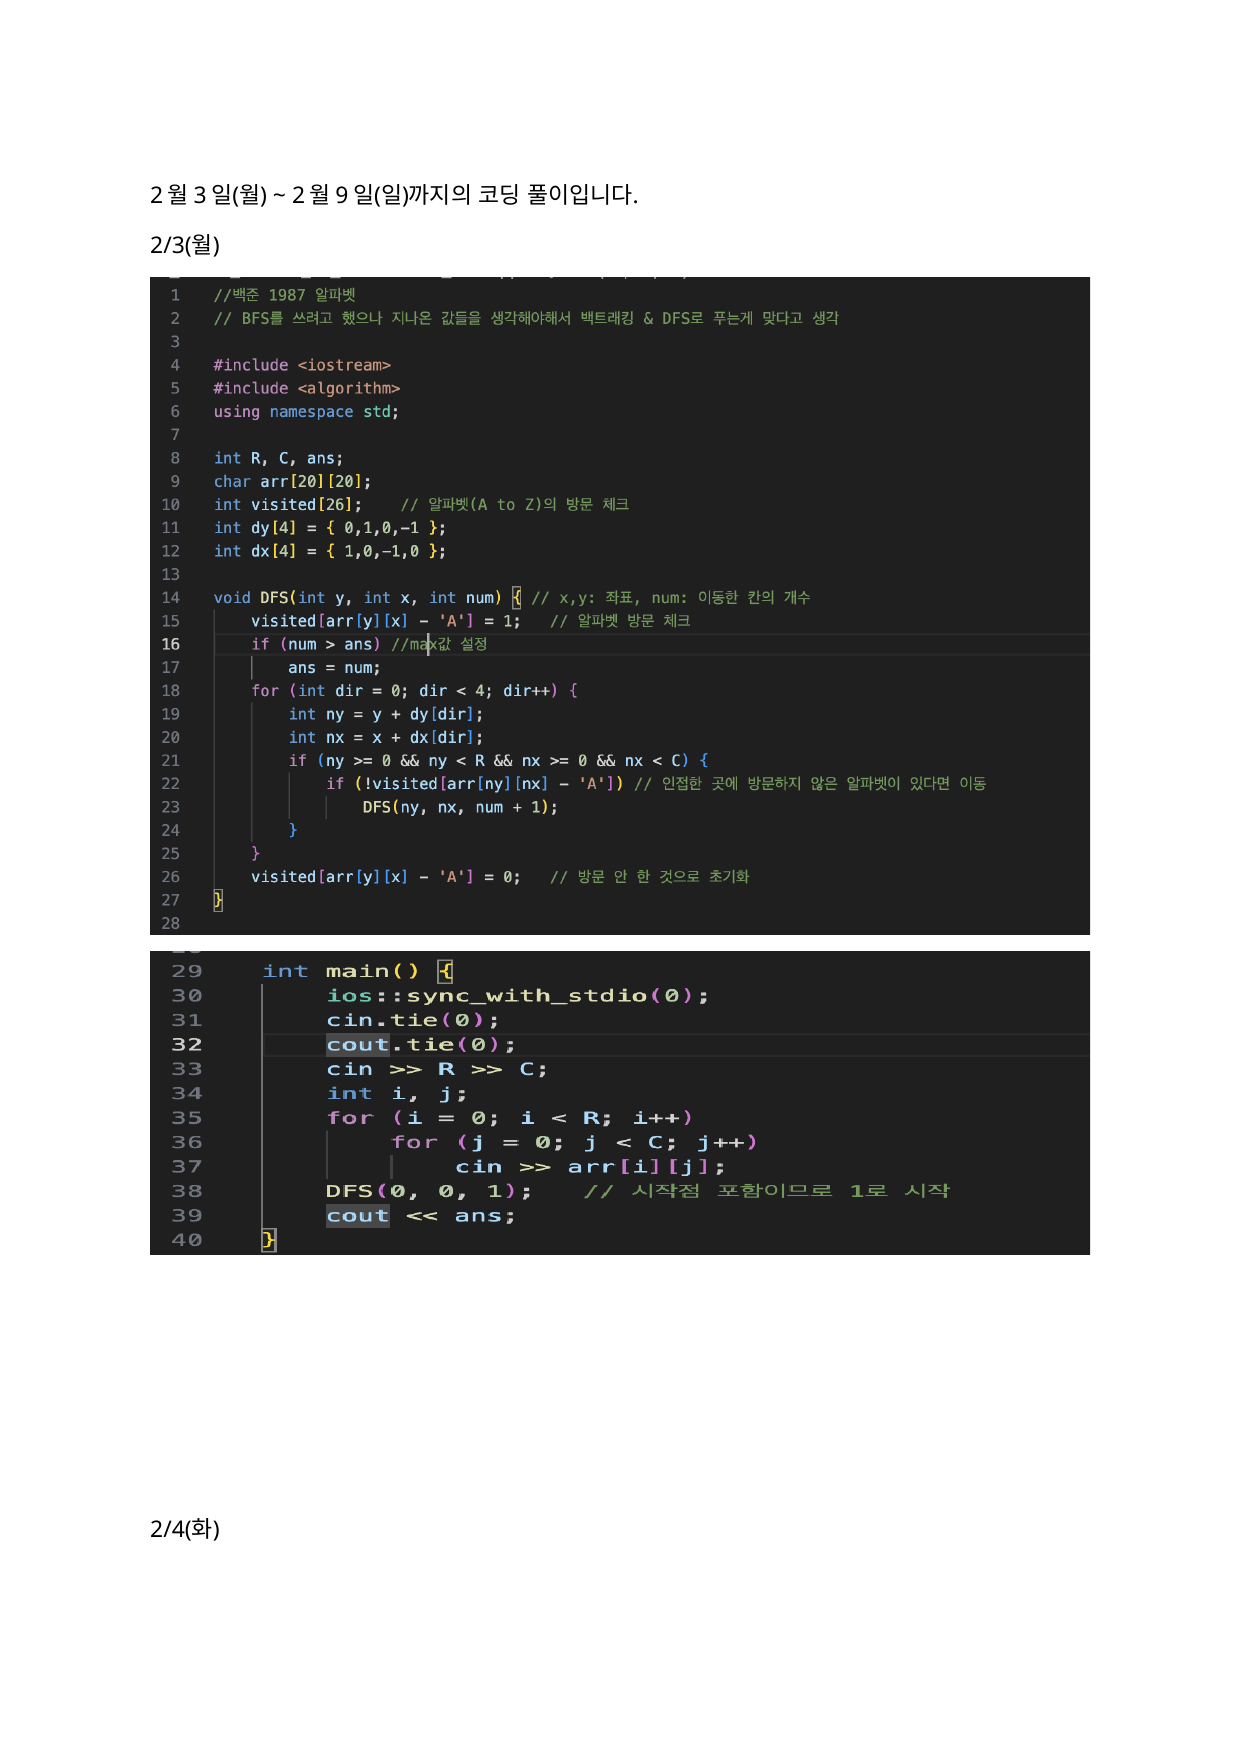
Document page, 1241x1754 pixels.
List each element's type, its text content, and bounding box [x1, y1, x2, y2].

picture [150, 951, 1091, 1255]
text 2/4(화) [150, 1511, 1090, 1544]
text 2/3(월) [150, 227, 1090, 261]
picture [150, 277, 1091, 935]
text 2월3일(월) ~ 2월9일(일)까지의 코딩 풀이입니다. [150, 177, 1090, 211]
